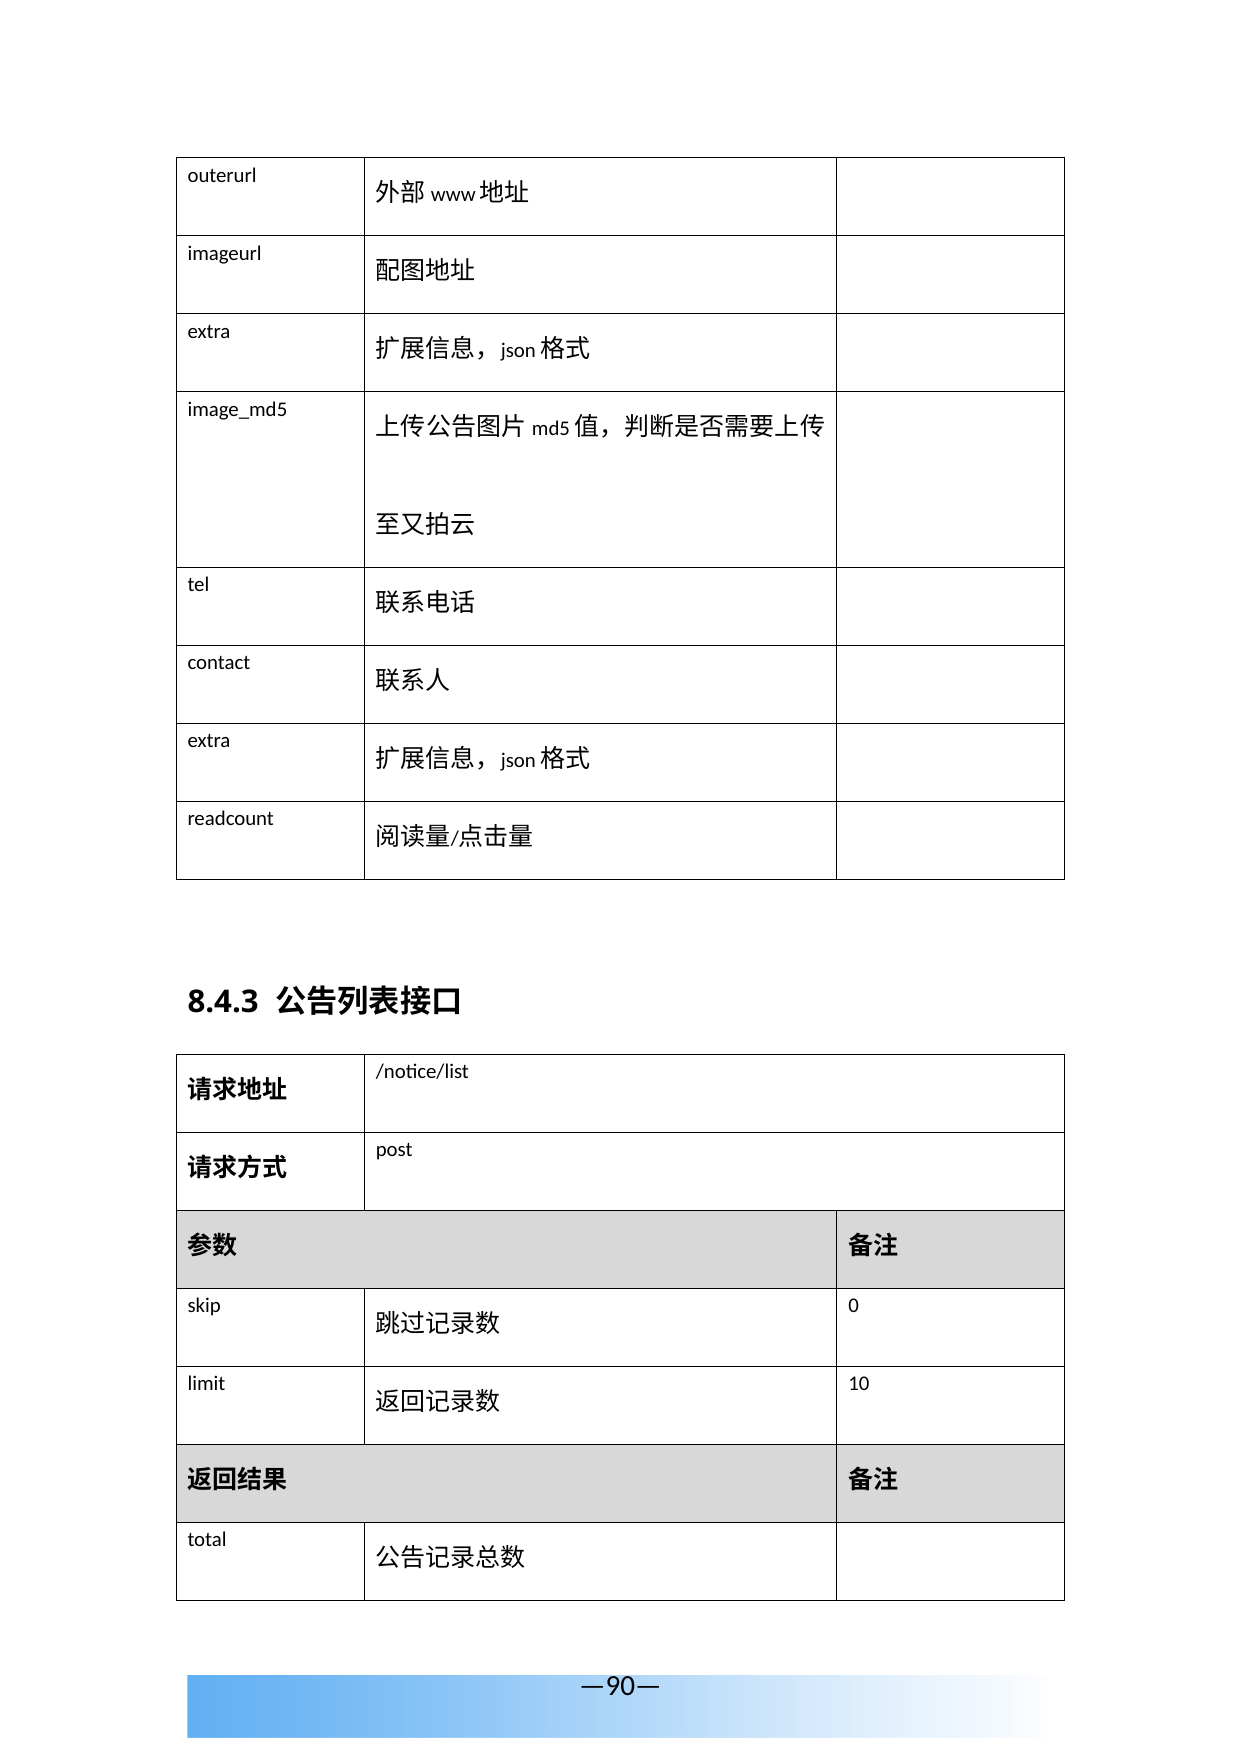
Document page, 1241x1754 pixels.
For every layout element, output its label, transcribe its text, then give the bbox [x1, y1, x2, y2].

table_cell 扩展信息，json格式 [365, 724, 836, 801]
table_cell [837, 802, 1064, 879]
table_cell [837, 314, 1064, 391]
table_cell extra [177, 314, 364, 391]
table_cell tel [177, 568, 364, 645]
table_cell post [365, 1133, 1064, 1210]
table_cell 参数 [177, 1211, 836, 1288]
subtitle 公告列表接口 [187, 966, 1053, 1031]
table_cell extra [177, 724, 364, 801]
table_cell 联系人 [365, 646, 836, 723]
table_cell 配图地址 [365, 236, 836, 313]
table_cell 备注 [837, 1211, 1064, 1288]
table_cell [837, 646, 1064, 723]
table_cell total [177, 1523, 364, 1600]
table_cell outerurl [177, 158, 364, 235]
table_cell [837, 568, 1064, 645]
table_cell 请求方式 [177, 1133, 364, 1210]
table_cell 备注 [837, 1445, 1064, 1522]
table_cell contact [177, 646, 364, 723]
table_cell [837, 158, 1064, 235]
table_cell skip [177, 1289, 364, 1366]
table_cell 外部www地址 [365, 158, 836, 235]
table_cell limit [177, 1367, 364, 1444]
table_cell 扩展信息，json格式 [365, 314, 836, 391]
table_cell [837, 1523, 1064, 1600]
table_cell [837, 392, 1064, 567]
table_cell 联系电话 [365, 568, 836, 645]
table_cell image_md5 [177, 392, 364, 567]
table_cell 跳过记录数 [365, 1289, 836, 1366]
table_cell 10 [837, 1367, 1064, 1444]
table_cell 公告记录总数 [365, 1523, 836, 1600]
picture [187, 1675, 1050, 1738]
table_cell 0 [837, 1289, 1064, 1366]
table_cell 阅读量/点击量 [365, 802, 836, 879]
table_header /notice/list [365, 1055, 1064, 1132]
table_cell 返回结果 [177, 1445, 836, 1522]
table_cell [837, 236, 1064, 313]
table_cell imageurl [177, 236, 364, 313]
table_cell [837, 724, 1064, 801]
table_cell 上传公告图片md5值，判断是否需要上传至又拍云 [365, 392, 836, 567]
table_cell 返回记录数 [365, 1367, 836, 1444]
table_cell readcount [177, 802, 364, 879]
table_header 请求地址 [177, 1055, 364, 1132]
